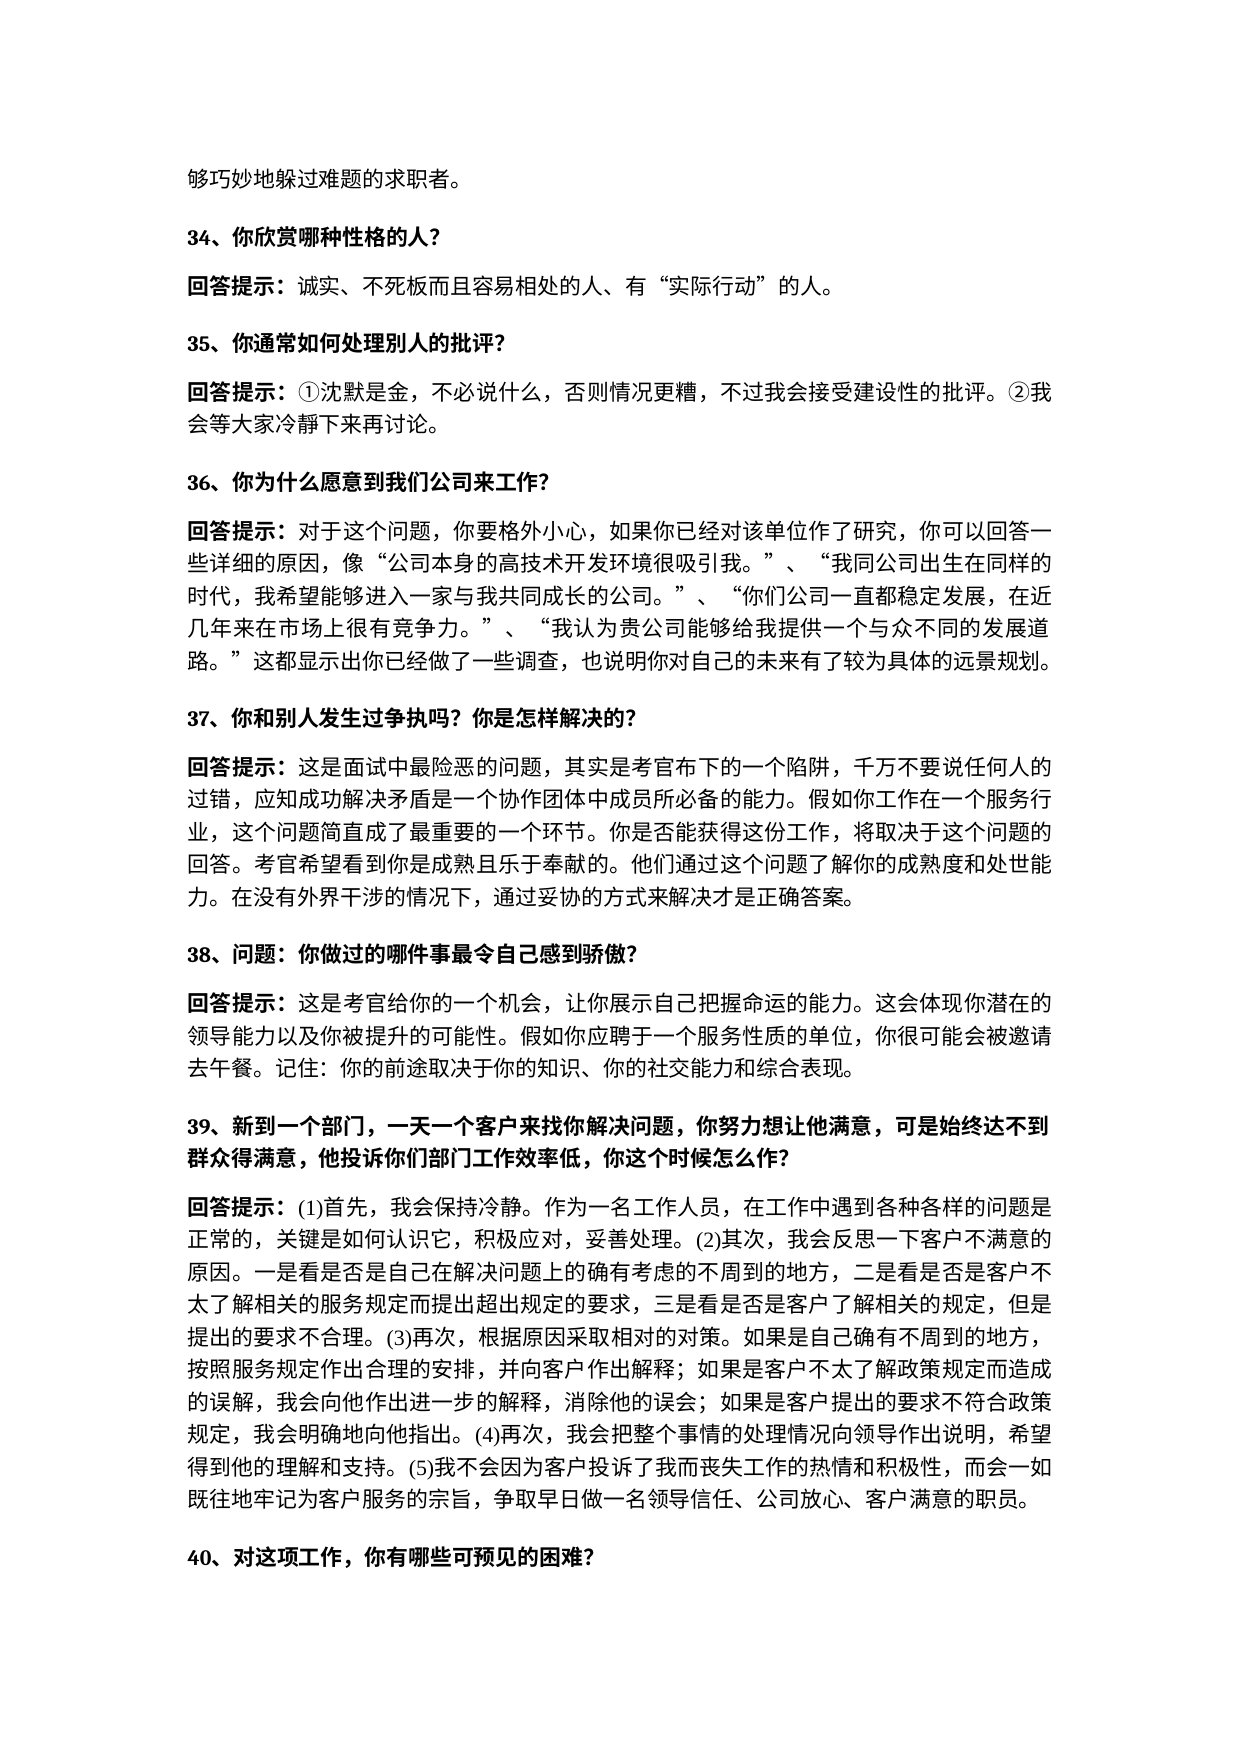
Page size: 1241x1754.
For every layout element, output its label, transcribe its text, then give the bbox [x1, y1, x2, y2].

title 35、你通常如何处理別人的批评？ [187, 326, 1053, 358]
title 40、对这项工作，你有哪些可预见的困难？ [187, 1539, 1053, 1572]
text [187, 162, 1053, 194]
title 38、问题：你做过的哪件事最令自己感到骄傲？ [187, 937, 1053, 969]
text 回答提示：这是面试中最险恶的问题，其实是考官布下的一个陷阱，千万不要说任何人的过错，应知成功解决矛盾是一个协作团体中成员所必备的能力。假如你工作在一个服务行业，这个问题简直成了最重要的一个环节。你是否能获得这份工作，将取决于这个问题的回答。考官希望看到你是成熟且乐于奉献的。他们通过这个问题了解你的成熟度和处世能力。在没有外界干涉的情况下，通过妥协的方式来解决才是正确答案。 [187, 749, 1053, 912]
text 回答提示：这是考官给你的一个机会，让你展示自己把握命运的能力。这会体现你潜在的领导能力以及你被提升的可能性。假如你应聘于一个服务性质的单位，你很可能会被邀请去午餐。记住：你的前途取决于你的知识、你的社交能力和综合表现。 [187, 986, 1053, 1083]
title 34、你欣赏哪种性格的人？ [187, 219, 1053, 252]
text 回答提示：对于这个问题，你要格外小心，如果你已经对该单位作了研究，你可以回答一些详细的原因，像“公司本身的高技术开发环境很吸引我。”、“我同公司出生在同样的时代，我希望能够进入一家与我共同成长的公司。”、“你们公司一直都稳定发展，在近几年来在市场上很有竞争力。”、“我认为贵公司能够给我提供一个与众不同的发展道路。”这都显示出你已经做了一些调查，也说明你对自己的未来有了较为具体的远景规划。 [187, 513, 1053, 676]
text 回答提示：①沈默是金，不必说什么，否则情况更糟，不过我会接受建设性的批评。②我会等大家冷靜下来再讨论。 [187, 374, 1053, 439]
title 37、你和别人发生过争执吗？你是怎样解决的？ [187, 701, 1053, 733]
title 39、新到一个部门，一天一个客户来找你解决问题，你努力想让他满意，可是始终达不到群众得满意，他投诉你们部门工作效率低，你这个时候怎么作？ [187, 1108, 1053, 1173]
title 36、你为什么愿意到我们公司来工作？ [187, 464, 1053, 497]
text 回答提示：(1)首先，我会保持冷静。作为一名工作人员，在工作中遇到各种各样的问题是正常的，关键是如何认识它，积极应对，妥善处理。(2)其次，我会反思一下客户不满意的原因。一是看是否是自己在解决问题上的确有考虑的不周到的地方，二是看是否是客户不太了解相关的服务规定而提出超出规定的要求，三是看是否是客户了解相关的规定，但是提出的要求不合理。(3)再次，根据原因采取相对的对策。如果是自己确有不周到的地方，按照服务规定作出合理的安排，并向客户作出解释；如果是客户不太了解政策规定而造成的误解，我会向他作出进一步的解释，消除他的误会；如果是客户提出的要求不符合政策规定，我会明确地向他指出。(4)再次，我会把整个事情的处理情况向领导作出说明，希望得到他的理解和支持。(5)我不会因为客户投诉了我而丧失工作的热情和积极性，而会一如既往地牢记为客户服务的宗旨，争取早日做一名领导信任、公司放心、客户满意的职员。 [187, 1189, 1053, 1514]
text 回答提示：诚实、不死板而且容易相处的人、有“实际行动”的人。 [187, 268, 1053, 301]
